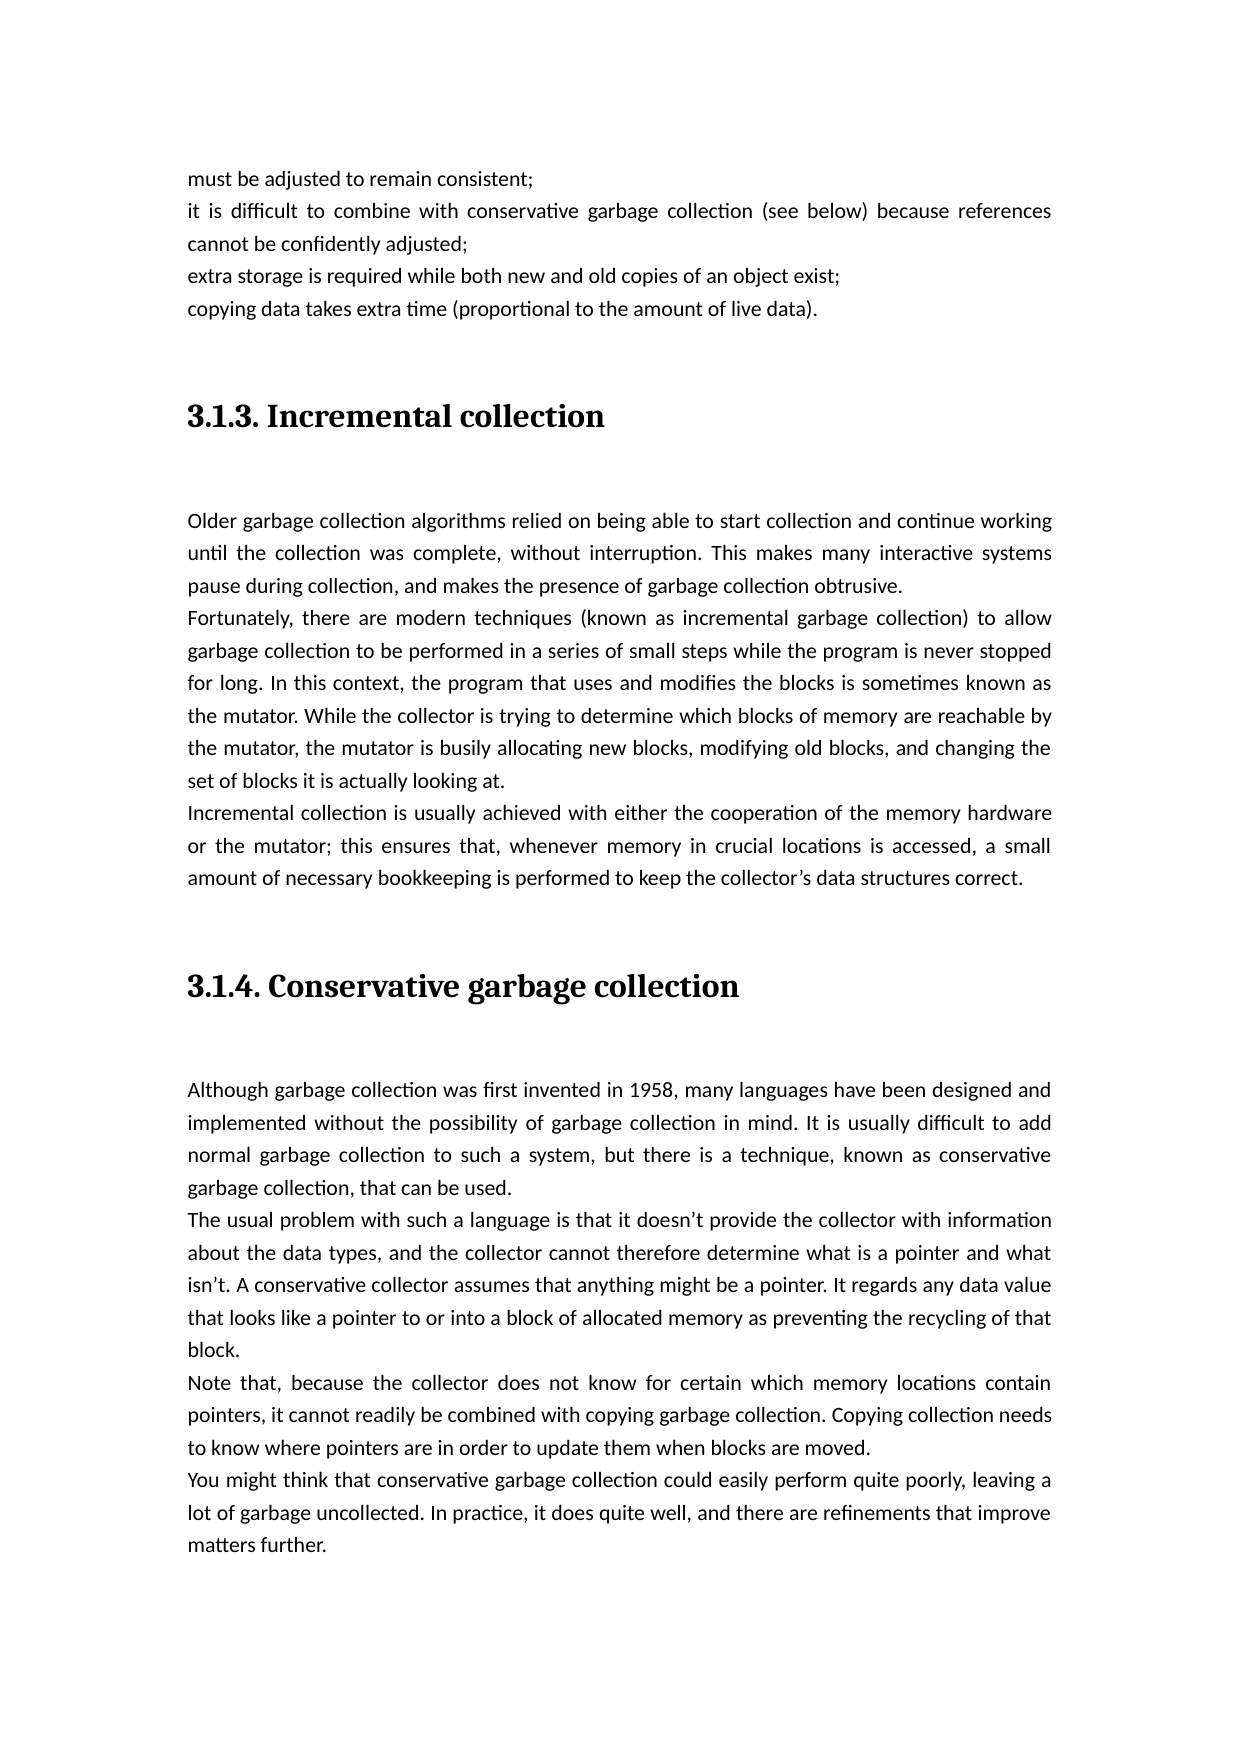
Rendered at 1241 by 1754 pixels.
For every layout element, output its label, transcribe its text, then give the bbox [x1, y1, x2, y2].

text Incremental collection is usually achieved with either the cooperation of the memory hardware or the mutator; this ensures that, whenever memory in crucial locations is accessed, a small amount of necessary bookkeeping is performed to keep the collector’s data structures correct. [187, 797, 1053, 894]
text Although garbage collection was first invented in 1958, many languages have been designed and implemented without the possibility of garbage collection in mind. It is usually difficult to add normal garbage collection to such a system, but there is a technique, known as conservative garbage collection, that can be used. [187, 1074, 1053, 1204]
subtitle 3.1.3. Incremental collection [187, 384, 1053, 449]
text The usual problem with such a language is that it doesn’t provide the collector with information about the data types, and the collector cannot therefore determine what is a pointer and what isn’t. A conservative collector assumes that anything might be a pointer. It regards any data value that looks like a pointer to or into a block of allocated memory as preventing the recycling of that block. [187, 1204, 1053, 1366]
text Note that, because the collector does not know for certain which memory locations contain pointers, it cannot readily be combined with copying garbage collection. Copying collection needs to know where pointers are in order to update them when blocks are moved. [187, 1366, 1053, 1464]
text it is difficult to combine with conservative garbage collection (see below) because references cannot be confidently adjusted; [187, 194, 1053, 259]
text Fortunately, there are modern techniques (known as incremental garbage collection) to allow garbage collection to be performed in a series of small steps while the program is never stopped for long. In this context, the program that uses and modifies the blocks is sometimes known as the mutator. While the collector is trying to determine which blocks of memory are reachable by the mutator, the mutator is busily allocating new blocks, modifying old blocks, and changing the set of blocks it is actually looking at. [187, 602, 1053, 797]
text extra storage is required while both new and old copies of an object exist; [187, 259, 1053, 292]
text You might think that conservative garbage collection could easily perform quite poorly, leaving a lot of garbage uncollected. In practice, it does quite well, and there are refinements that improve matters further. [187, 1464, 1053, 1561]
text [187, 162, 1053, 194]
text copying data takes extra time (proportional to the amount of live data). [187, 292, 1053, 324]
text Older garbage collection algorithms relied on being able to start collection and continue working until the collection was complete, without interruption. This makes many interactive systems pause during collection, and makes the presence of garbage collection obtrusive. [187, 504, 1053, 602]
subtitle 3.1.4. Conservative garbage collection [187, 954, 1053, 1019]
